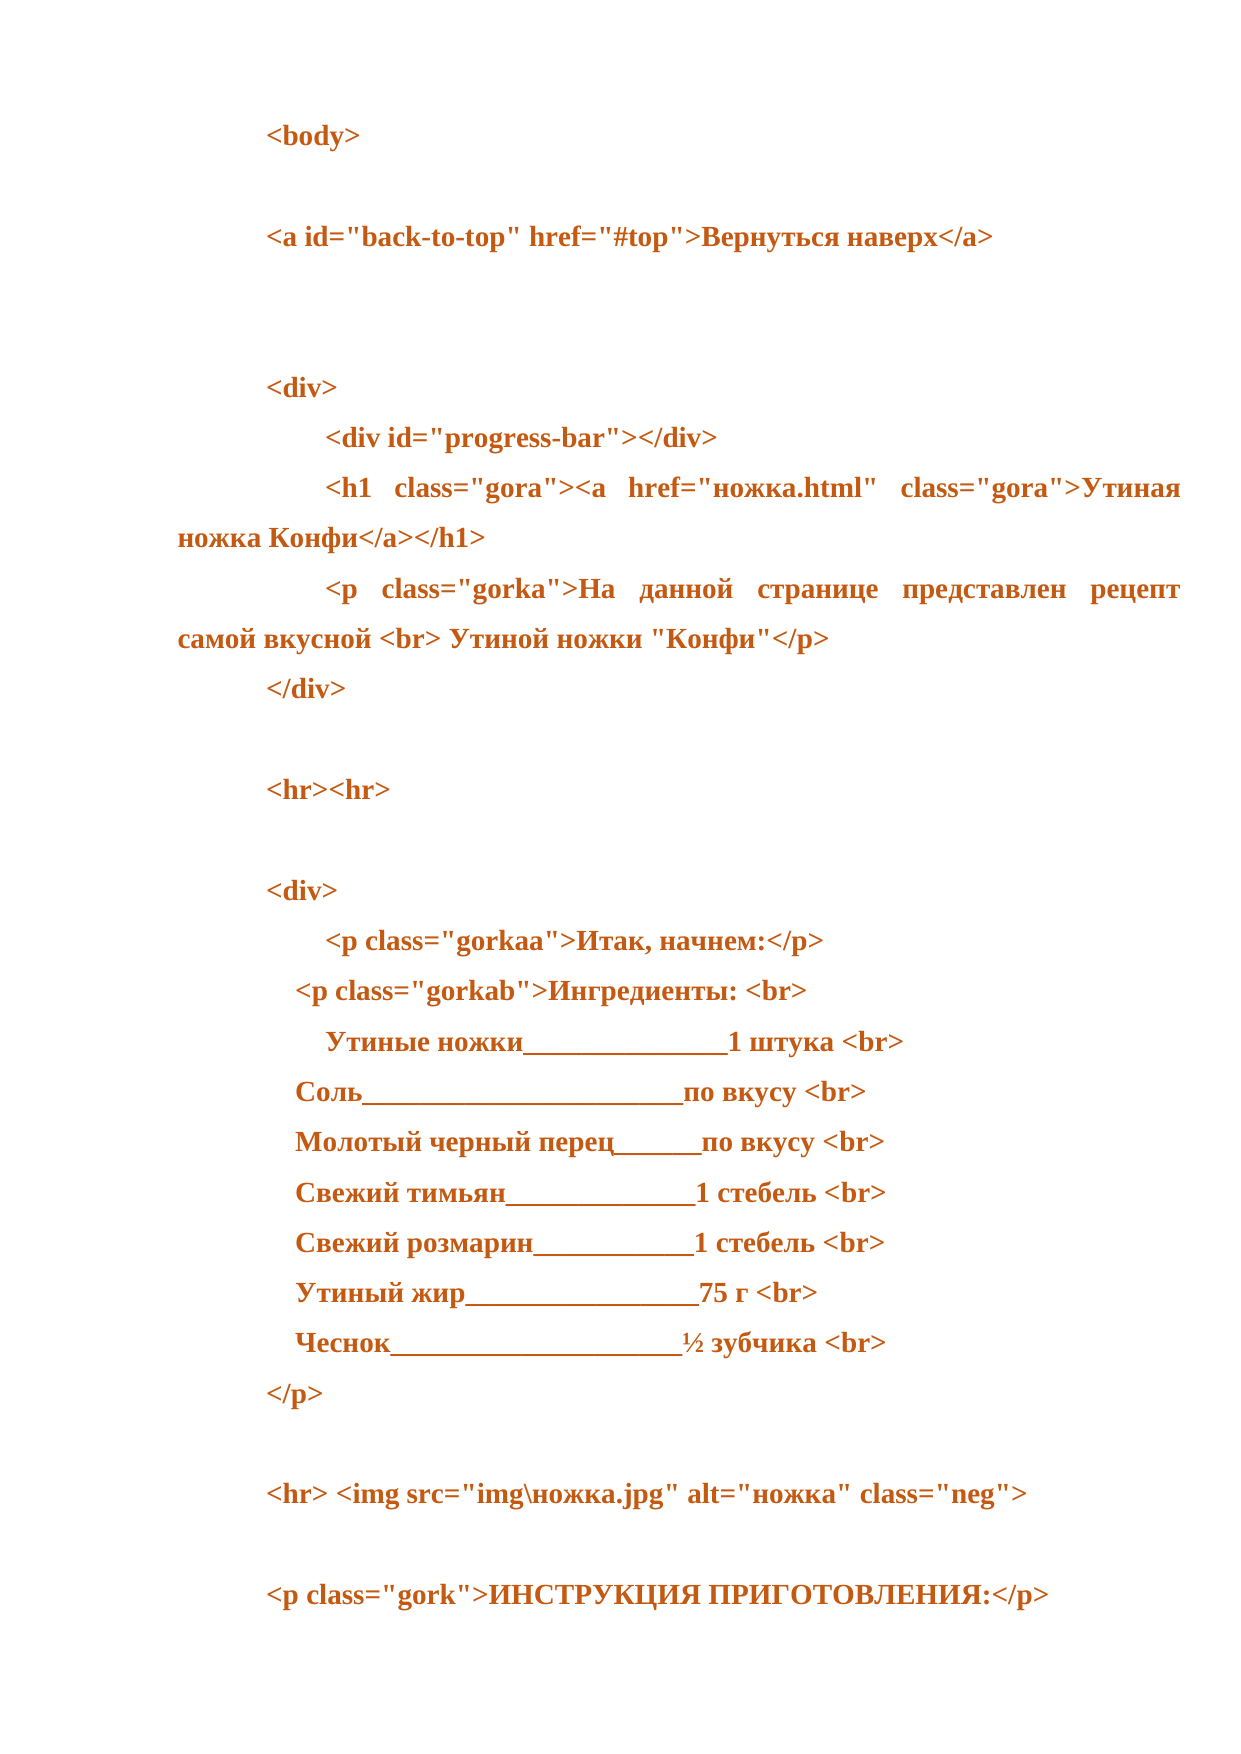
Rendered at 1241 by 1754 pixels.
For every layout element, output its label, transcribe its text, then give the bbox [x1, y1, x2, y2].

text Молотый черный перец______по вкусу <br> [177, 1124, 1181, 1158]
text </div> [177, 672, 1181, 705]
text Соль______________________по вкусу <br> [177, 1074, 1181, 1108]
text <p class="gork">ИНСТРУКЦИЯ ПРИГОТОВЛЕНИЯ:</p> [177, 1577, 1181, 1611]
text Чеснок____________________½ зубчика <br> [177, 1326, 1181, 1359]
text <a id="back-to-top" href="#top">Вернуться наверх</a> [177, 219, 1181, 252]
text <h1 class="gora"><a href="ножка.html" class="gora">Утиная ножка Конфи</a></h1> [177, 470, 1181, 554]
text <div> [177, 873, 1181, 906]
text Утиные ножки______________1 штука <br> [177, 1024, 1181, 1057]
text <body> [177, 118, 1181, 152]
text <p class="gorkab">Ингредиенты: <br> [177, 973, 1181, 1007]
text Свежий розмарин___________1 стебель <br> [177, 1225, 1181, 1258]
text <hr> <img src="img\ножка.jpg" alt="ножка" class="neg"> [177, 1477, 1181, 1510]
text <div id="progress-bar"></div> [177, 420, 1181, 453]
text Утиный жир________________75 г <br> [177, 1275, 1181, 1309]
text </p> [177, 1376, 1181, 1409]
text <p class="gorkaa">Итак, начнем:</p> [177, 923, 1181, 957]
text <div> [177, 370, 1181, 403]
text <p class="gorka">На данной странице представлен рецепт самой вкусной <br> Утиной ножки "Конфи"</p> [177, 571, 1181, 655]
text <hr><hr> [177, 772, 1181, 806]
text Свежий тимьян_____________1 стебель <br> [177, 1175, 1181, 1208]
